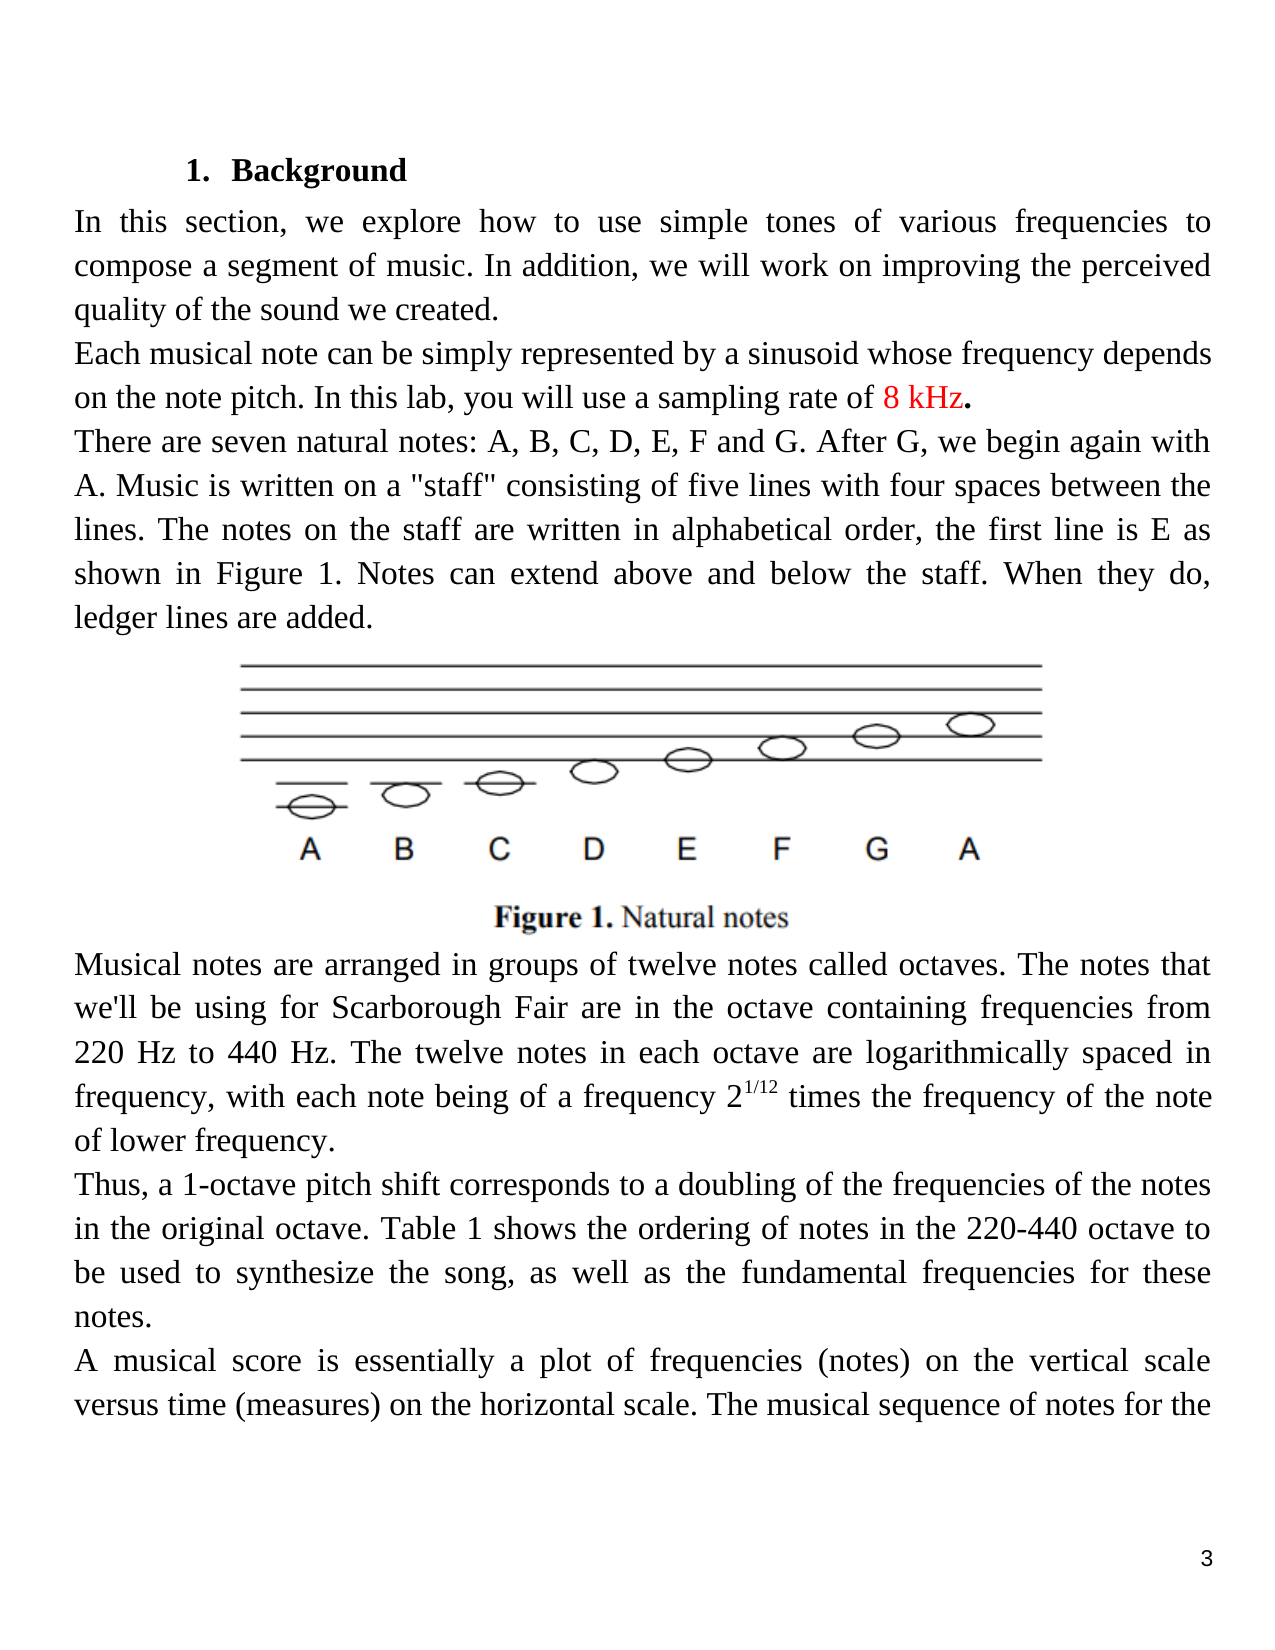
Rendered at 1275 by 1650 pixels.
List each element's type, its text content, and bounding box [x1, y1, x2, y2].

text There are seven natural notes: A, B, C, D, E, F and G. After G, we begin again with A. Music is written on a "staff" consisting of five lines with four spaces between the lines. The notes on the staff are written in alphabetical order, the first line is E as shown in Figure 1. Notes can extend above and below the staff. When they do, ledger lines are added. [74, 421, 1213, 636]
text Each musical note can be simply represented by a sinusoid whose frequency depends on the note pitch. In this lab, you will use a sampling rate of 8 kHz. [74, 333, 1213, 415]
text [74, 1340, 1213, 1423]
text Thus, a 1-octave pitch shift corresponds to a doubling of the frequencies of the notes in the original octave. Table 1 shows the ordering of notes in the 220-440 octave to be used to synthesize the song, as well as the fundamental frequencies for these notes. [74, 1164, 1213, 1334]
text In this section, we explore how to use simple tones of various frequencies to compose a segment of music. In addition, we will work on improving the perceived quality of the sound we created. [74, 201, 1213, 327]
subtitle Background [185, 150, 1213, 188]
text Musical notes are arranged in groups of twelve notes called octaves. The notes that we'll be using for Scarborough Fair are in the octave containing frequencies from 220 Hz to 440 Hz. The twelve notes in each octave are logarithmically spaced in frequency, with each note being of a frequency 21/12 times the frequency of the note of lower frequency. [74, 944, 1213, 1158]
picture [224, 641, 1063, 940]
